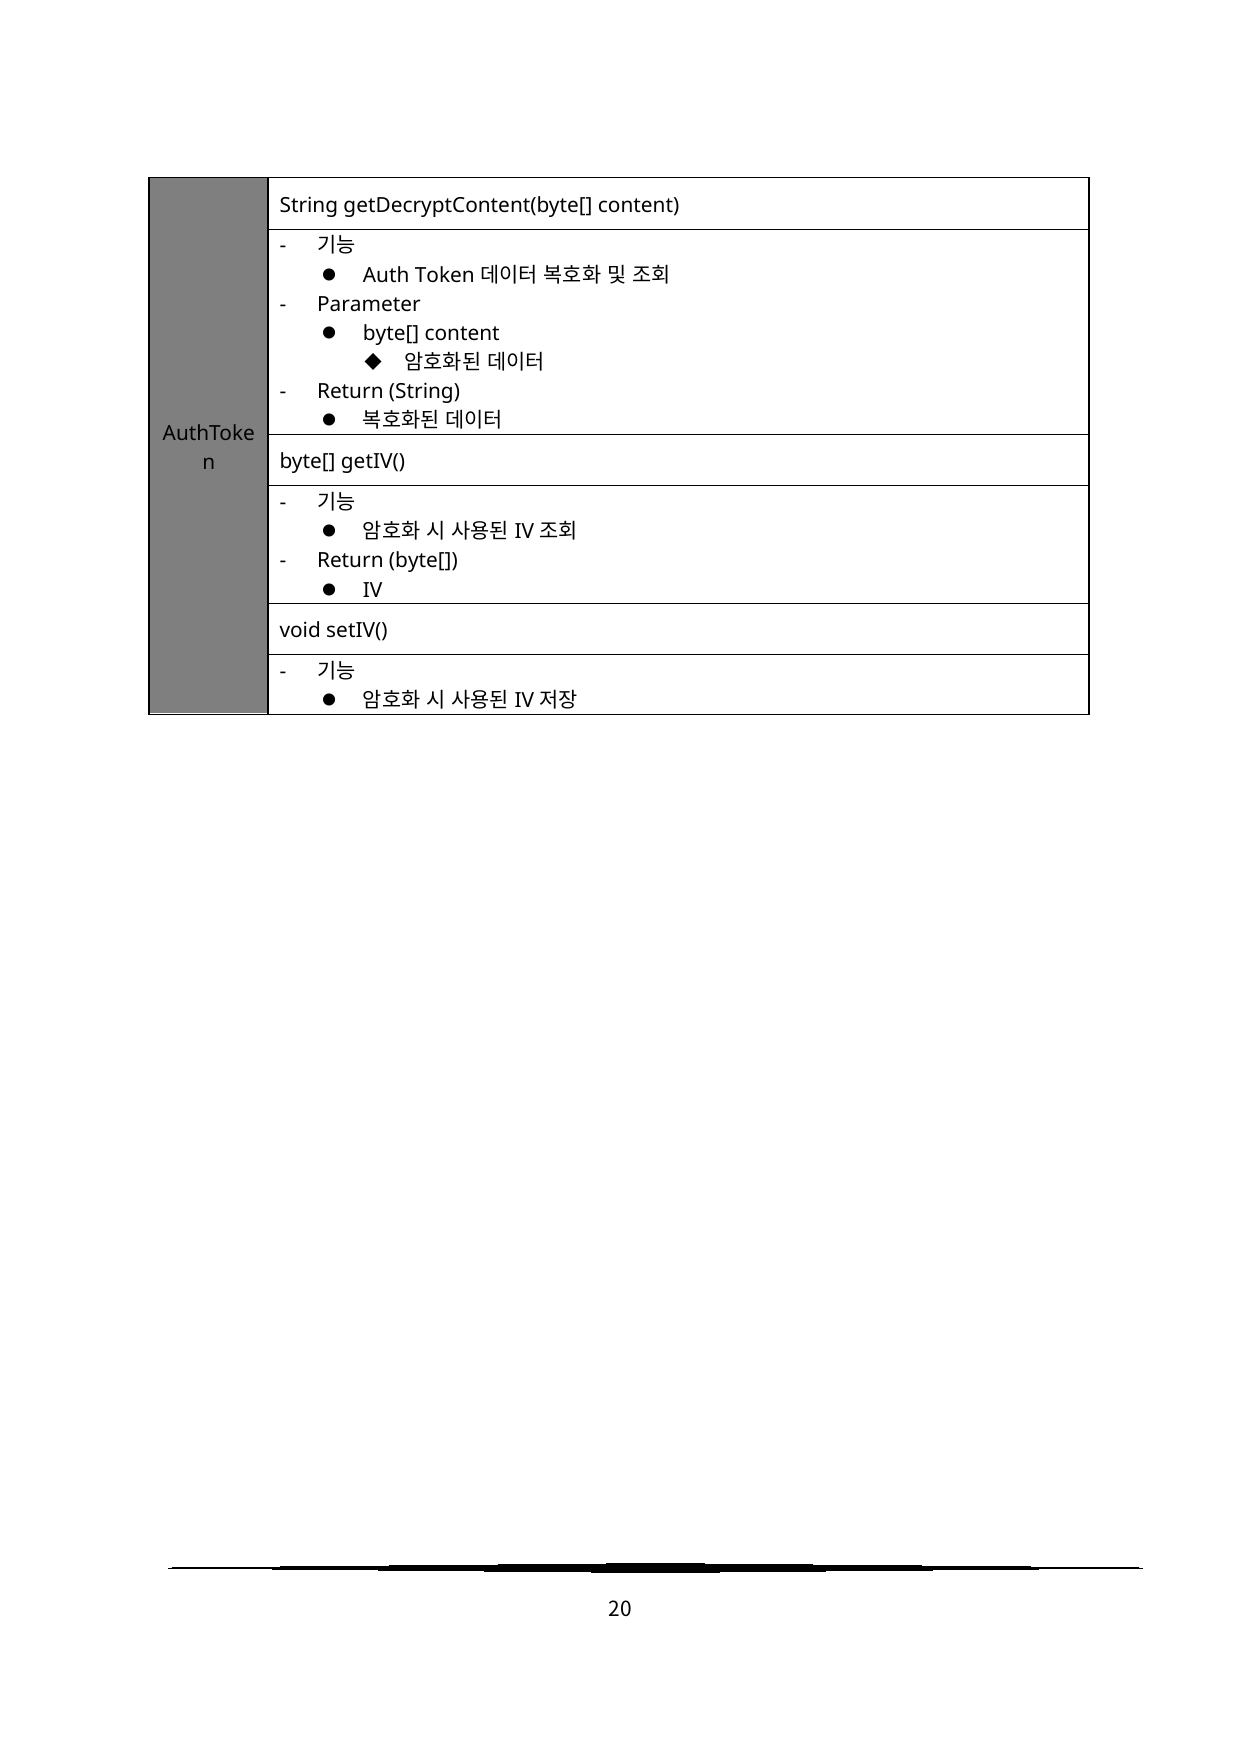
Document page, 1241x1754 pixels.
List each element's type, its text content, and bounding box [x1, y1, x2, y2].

table_cell 기능 Auth Token 데이터 복호화 및 조회 Parameter byte[] content 암호화된 데이터 Return (String) 복호화된 데이터 [269, 230, 1088, 434]
table_cell void setIV() [269, 604, 1088, 654]
table_cell byte[] getIV() [269, 435, 1088, 485]
table_header String getDecryptContent(byte[] content) [269, 178, 1088, 228]
table_header AuthToken [150, 178, 267, 713]
table_cell 기능 암호화 시 사용된 IV 조회 Return (byte[]) IV [269, 486, 1088, 603]
table_cell 기능 암호화 시 사용된 IV 저장 [269, 655, 1088, 713]
